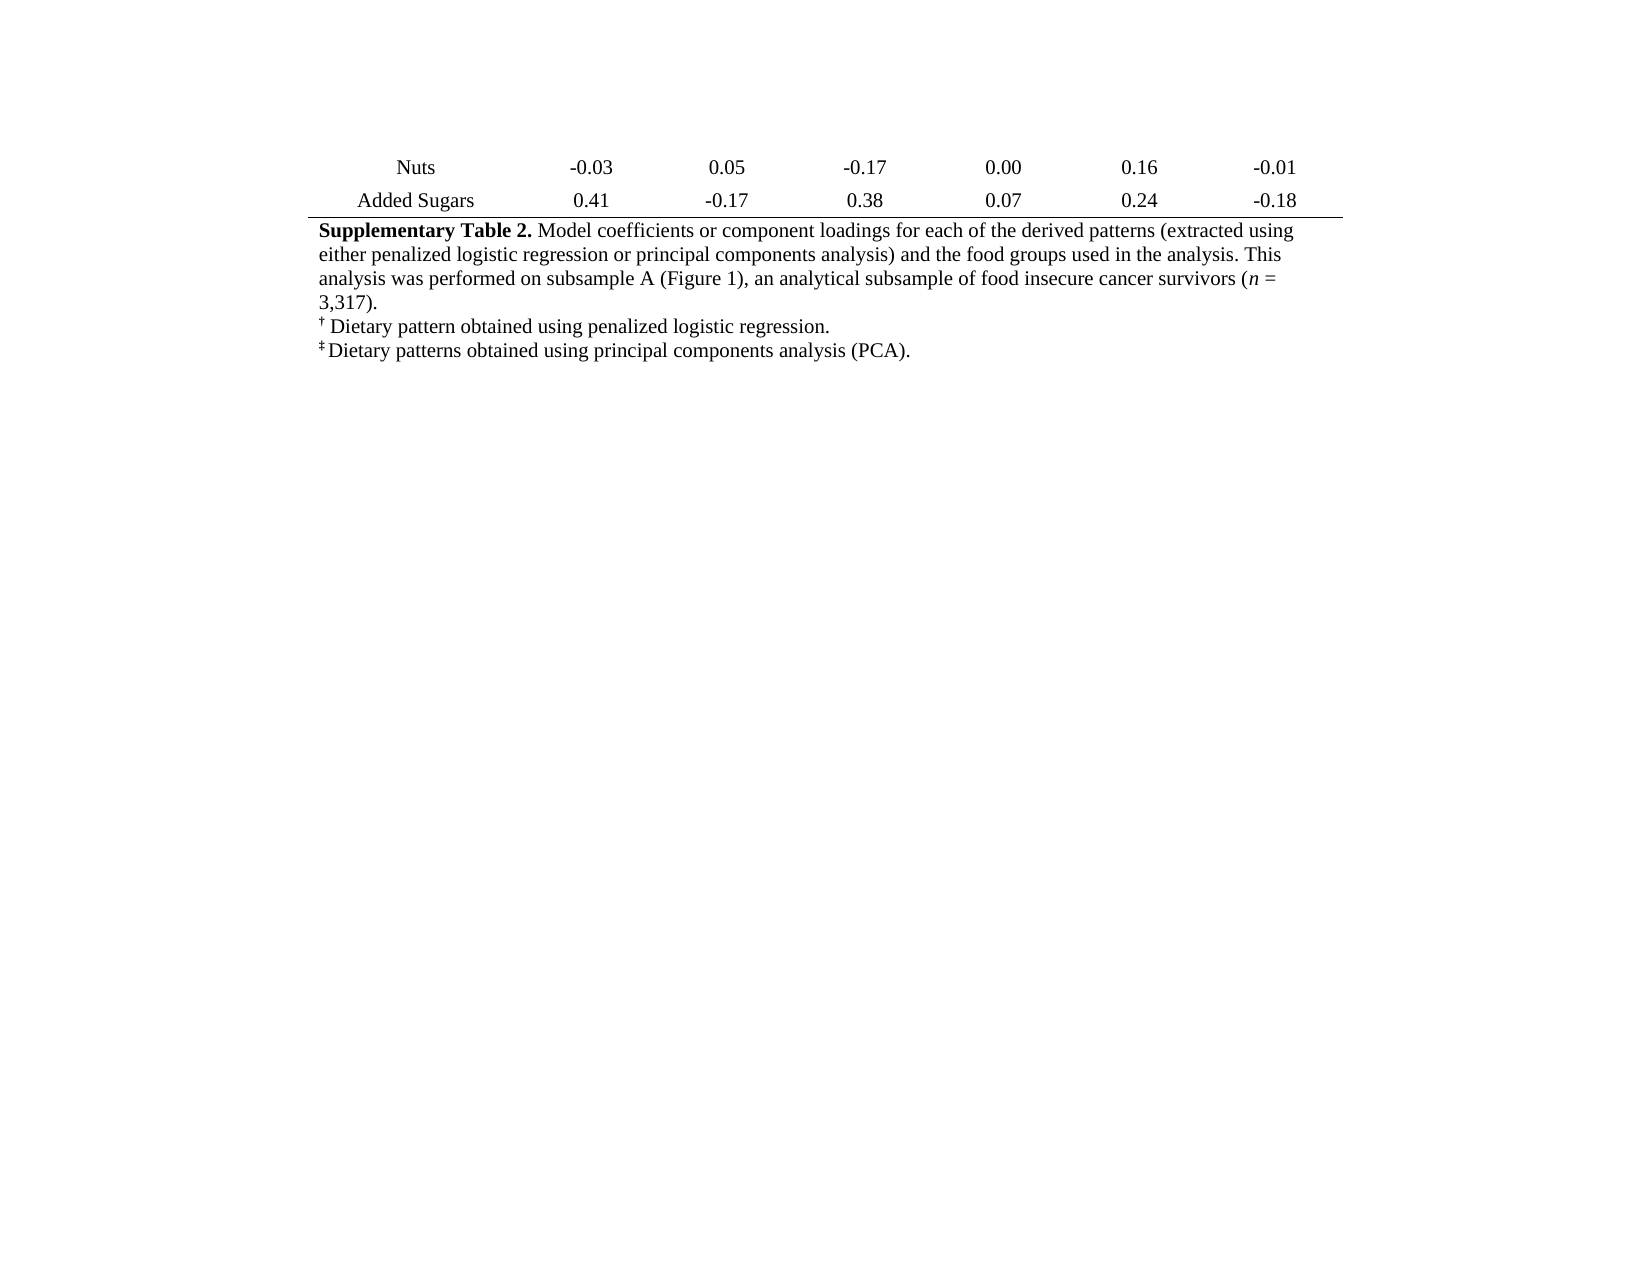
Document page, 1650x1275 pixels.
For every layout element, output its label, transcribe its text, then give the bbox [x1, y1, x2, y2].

table_cell 0.16 [1072, 150, 1207, 183]
table_cell 0.41 [524, 183, 659, 217]
table_cell Nuts [308, 150, 524, 183]
table_cell 0.07 [935, 183, 1072, 217]
table_cell 0.38 [795, 183, 935, 217]
table_cell Supplementary Table 2. Model coefficients or component loadings for each of the derived patterns (extracted using either penalized logistic regression or principal components analysis) and the food groups used in the analysis. This analysis was performed on subsample A (Figure 1), an analytical subsample of food insecure cancer survivors (n = 3,317). † Dietary pattern obtained using penalized logistic regression. ‡ Dietary patterns obtained using principal components analysis (PCA). [308, 218, 1342, 362]
table_cell -0.01 [1207, 150, 1342, 183]
table_cell 0.24 [1072, 183, 1207, 217]
table_cell 0.00 [935, 150, 1072, 183]
table_cell -0.03 [524, 150, 659, 183]
table_cell 0.05 [659, 150, 794, 183]
table_cell Added Sugars [308, 183, 524, 217]
table_cell -0.18 [1207, 183, 1342, 217]
table_cell -0.17 [795, 150, 935, 183]
table_cell -0.17 [659, 183, 794, 217]
